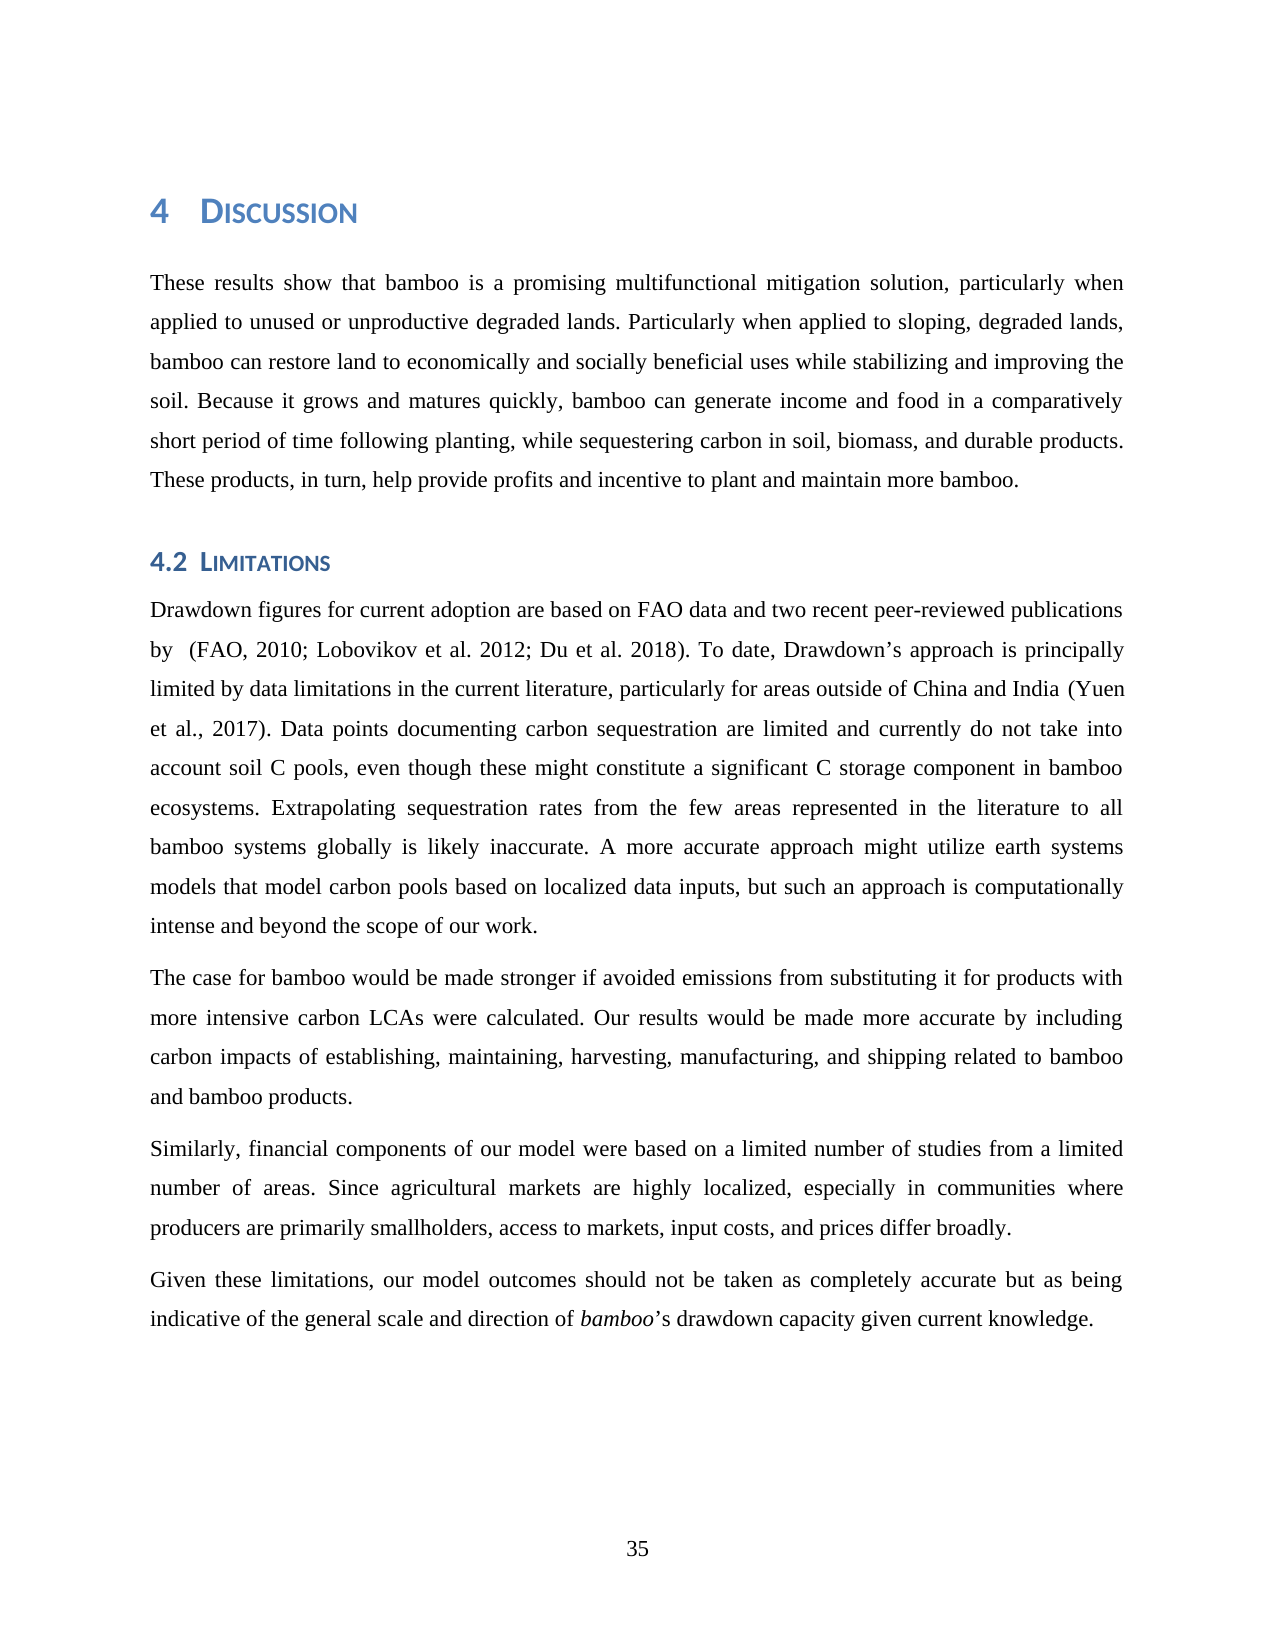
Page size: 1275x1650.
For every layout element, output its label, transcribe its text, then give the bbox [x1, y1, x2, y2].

text These results show that bamboo is a promising multifunctional mitigation solution, particularly when applied to unused or unproductive degraded lands. Particularly when applied to sloping, degraded lands, bamboo can restore land to economically and socially beneficial uses while stabilizing and improving the soil. Because it grows and matures quickly, bamboo can generate income and food in a comparatively short period of time following planting, while sequestering carbon in soil, biomass, and durable products. These products, in turn, help provide profits and incentive to plant and maintain more bamboo. [150, 269, 1125, 492]
text Given these limitations, our model outcomes should not be taken as completely accurate but as being indicative of the general scale and direction of bamboo’s drawdown capacity given current knowledge. [150, 1266, 1125, 1332]
subtitle Limitations [150, 543, 1125, 579]
subtitle Discussion [150, 187, 1125, 233]
text The case for bamboo would be made stronger if avoided emissions from substituting it for products with more intensive carbon LCAs were calculated. Our results would be made more accurate by including carbon impacts of establishing, maintaining, harvesting, manufacturing, and shipping related to bamboo and bamboo products. [150, 964, 1125, 1109]
text Similarly, financial components of our model were based on a limited number of studies from a limited number of areas. Since agricultural markets are highly localized, especially in communities where producers are primarily smallholders, access to markets, input costs, and prices differ broadly. [150, 1135, 1125, 1240]
text Drawdown figures for current adoption are based on FAO data and two recent peer-reviewed publications by (FAO, 2010; Lobovikov et al. 2012; Du et al. 2018). To date, Drawdown’s approach is principally limited by data limitations in the current literature, particularly for areas outside of China and India (Yuen et al., 2017). Data points documenting carbon sequestration are limited and currently do not take into account soil C pools, even though these might constitute a significant C storage component in bamboo ecosystems. Extrapolating sequestration rates from the few areas represented in the literature to all bamboo systems globally is likely inaccurate. A more accurate approach might utilize earth systems models that model carbon pools based on localized data inputs, but such an approach is computationally intense and beyond the scope of our work. [150, 597, 1125, 939]
